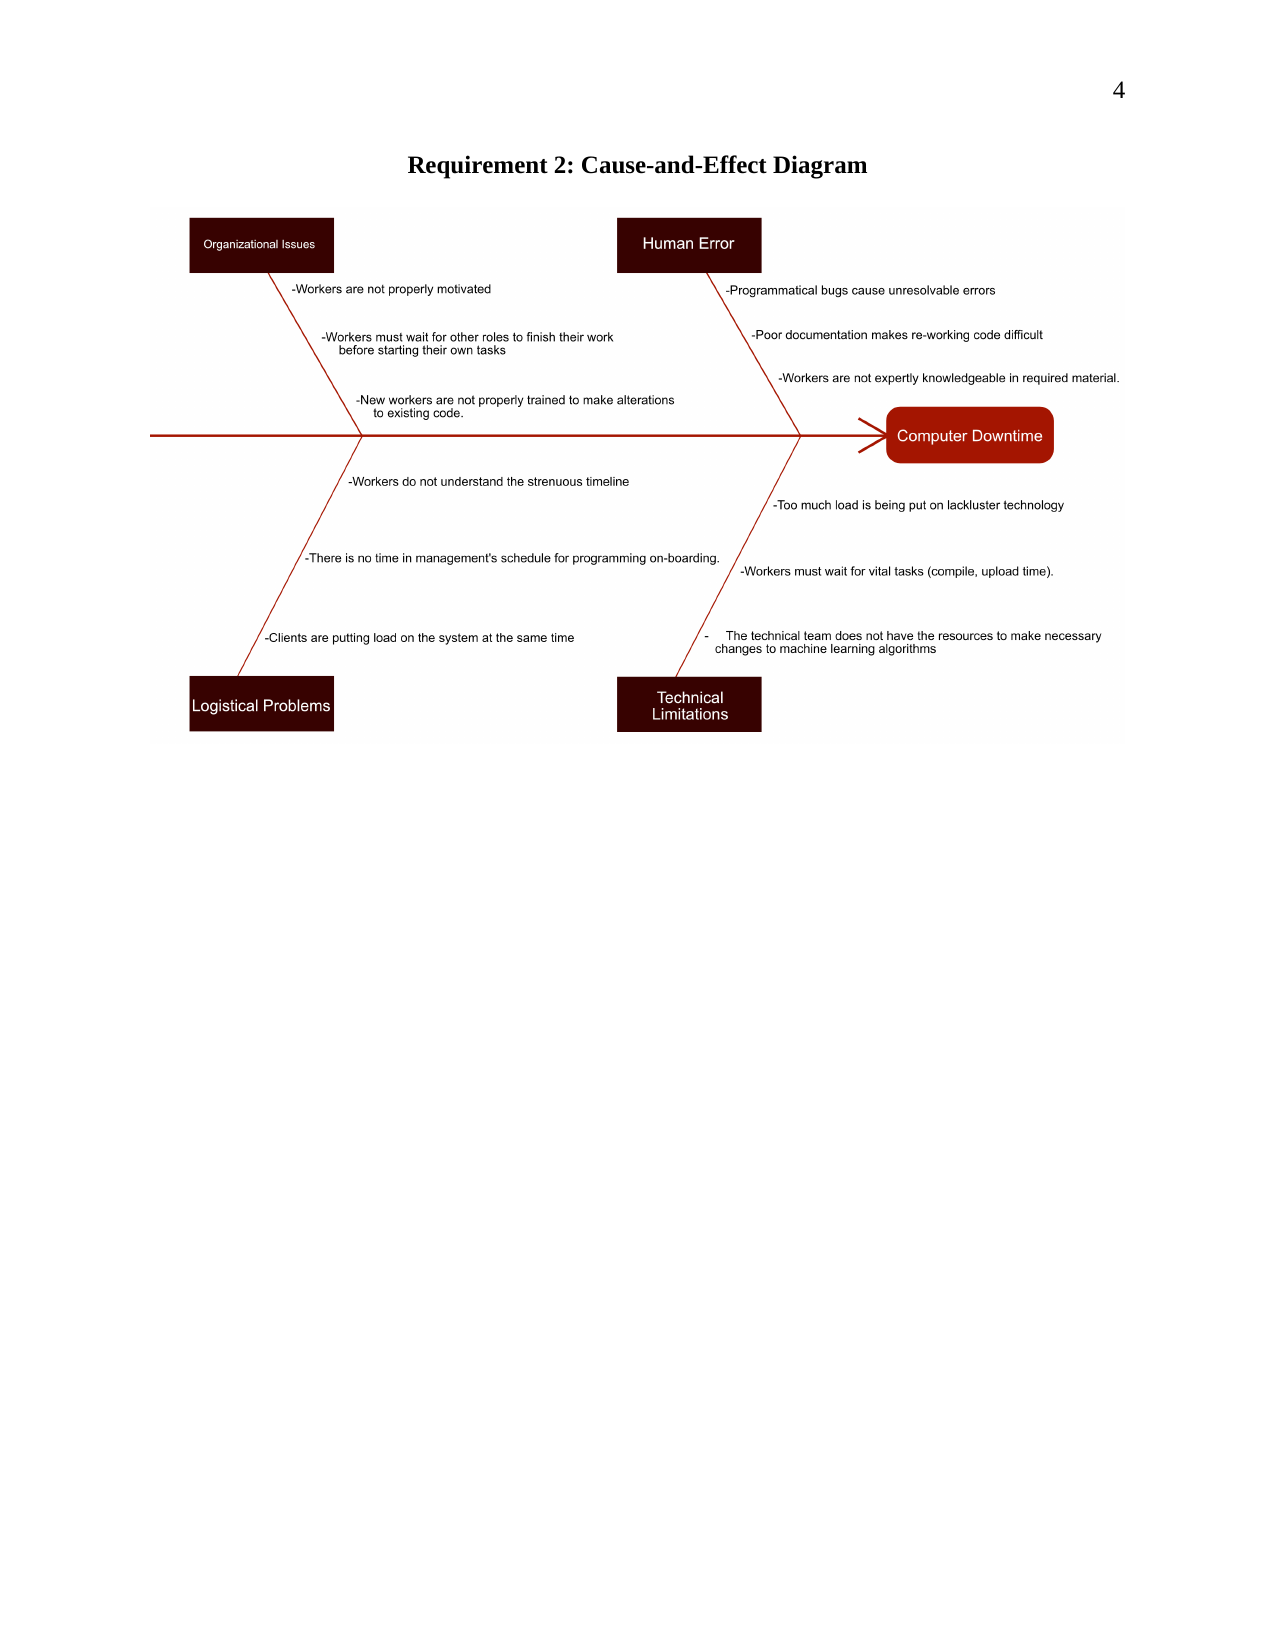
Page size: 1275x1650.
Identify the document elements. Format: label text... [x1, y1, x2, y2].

picture [150, 207, 1125, 744]
text Requirement 2: Cause-and-Effect Diagram [150, 150, 1125, 179]
